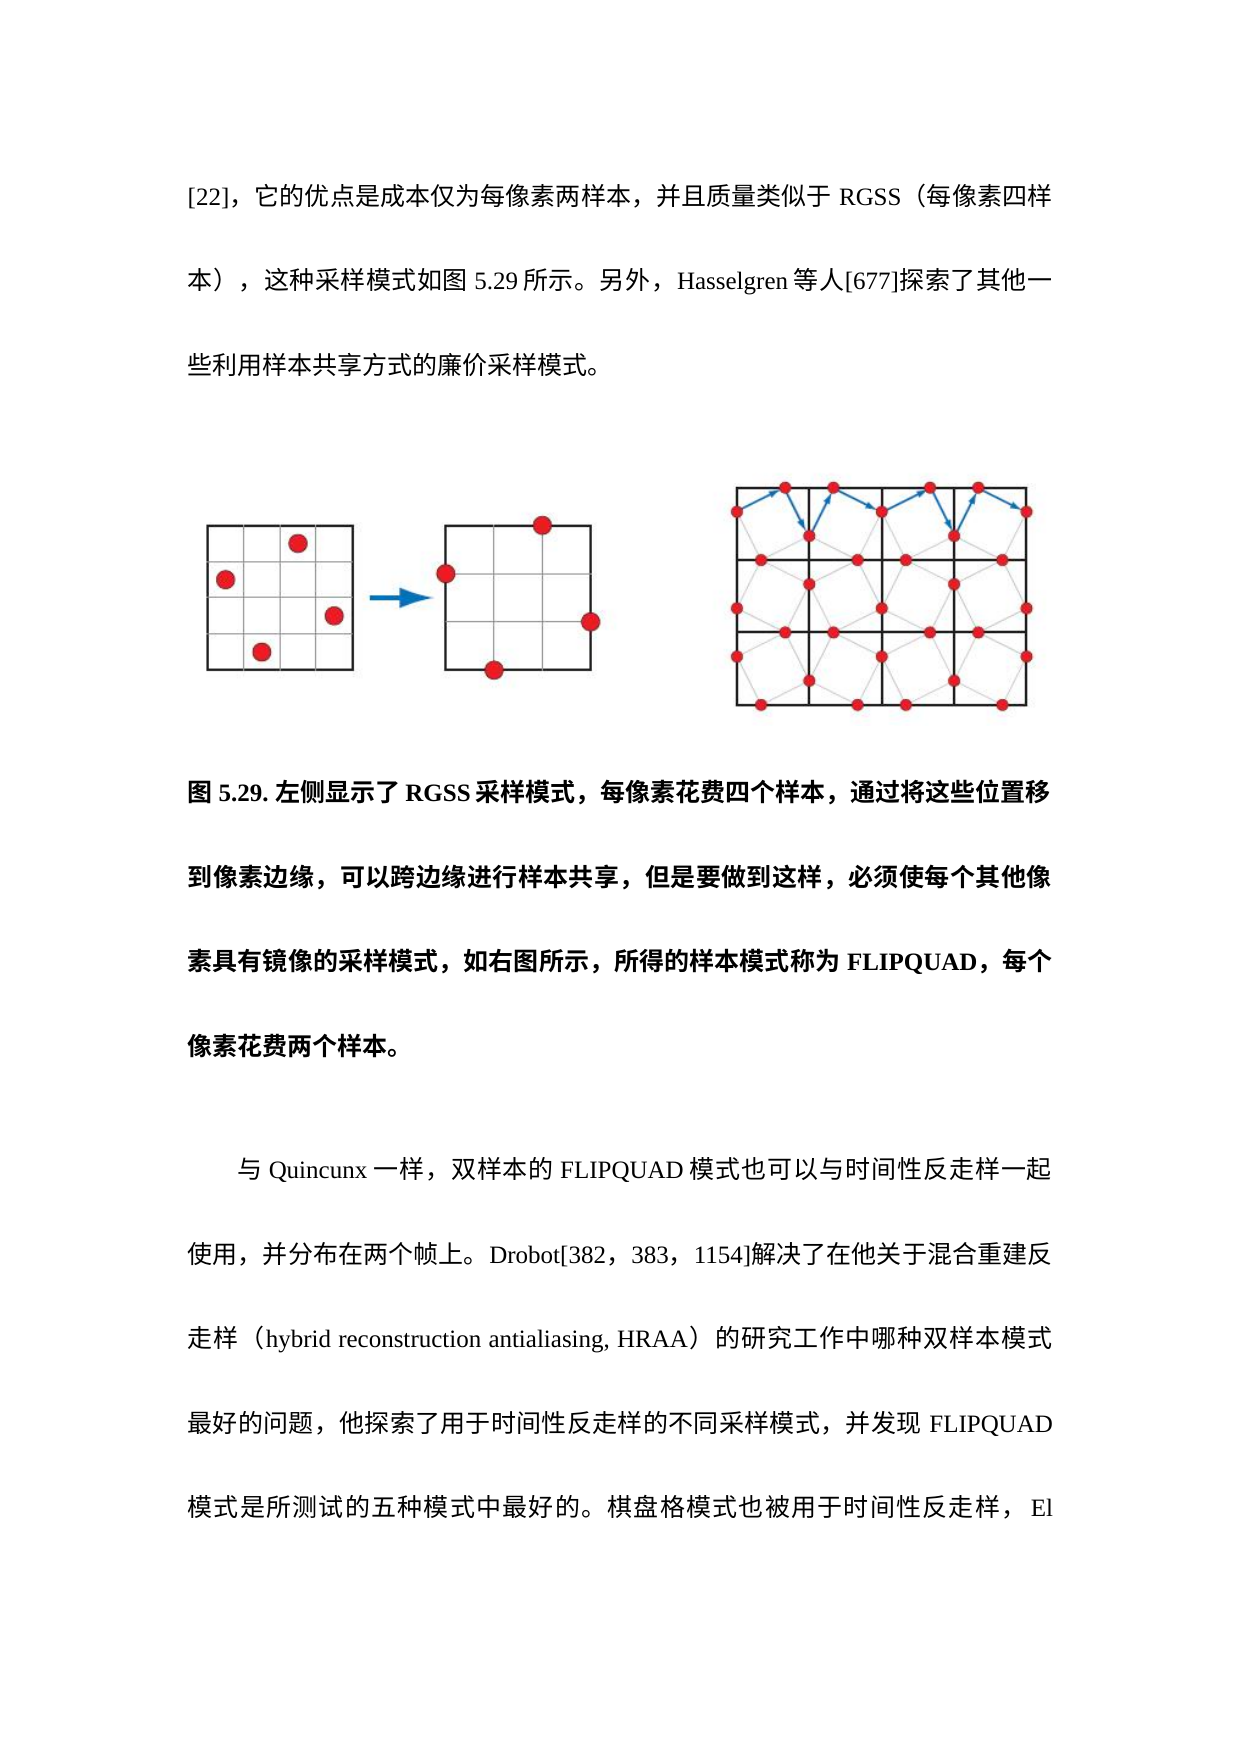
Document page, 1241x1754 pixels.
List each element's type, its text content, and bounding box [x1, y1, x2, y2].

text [187, 162, 1053, 396]
picture [187, 454, 1053, 726]
text 图 5.29. 左侧显示了RGSS采样模式，每像素花费四个样本，通过将这些位置移到像素边缘，可以跨边缘进行样本共享，但是要做到这样，必须使每个其他像素具有镜像的采样模式，如右图所示，所得的样本模式称为FLIPQUAD，每个像素花费两个样本。 [187, 758, 1053, 1077]
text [187, 1135, 1053, 1538]
